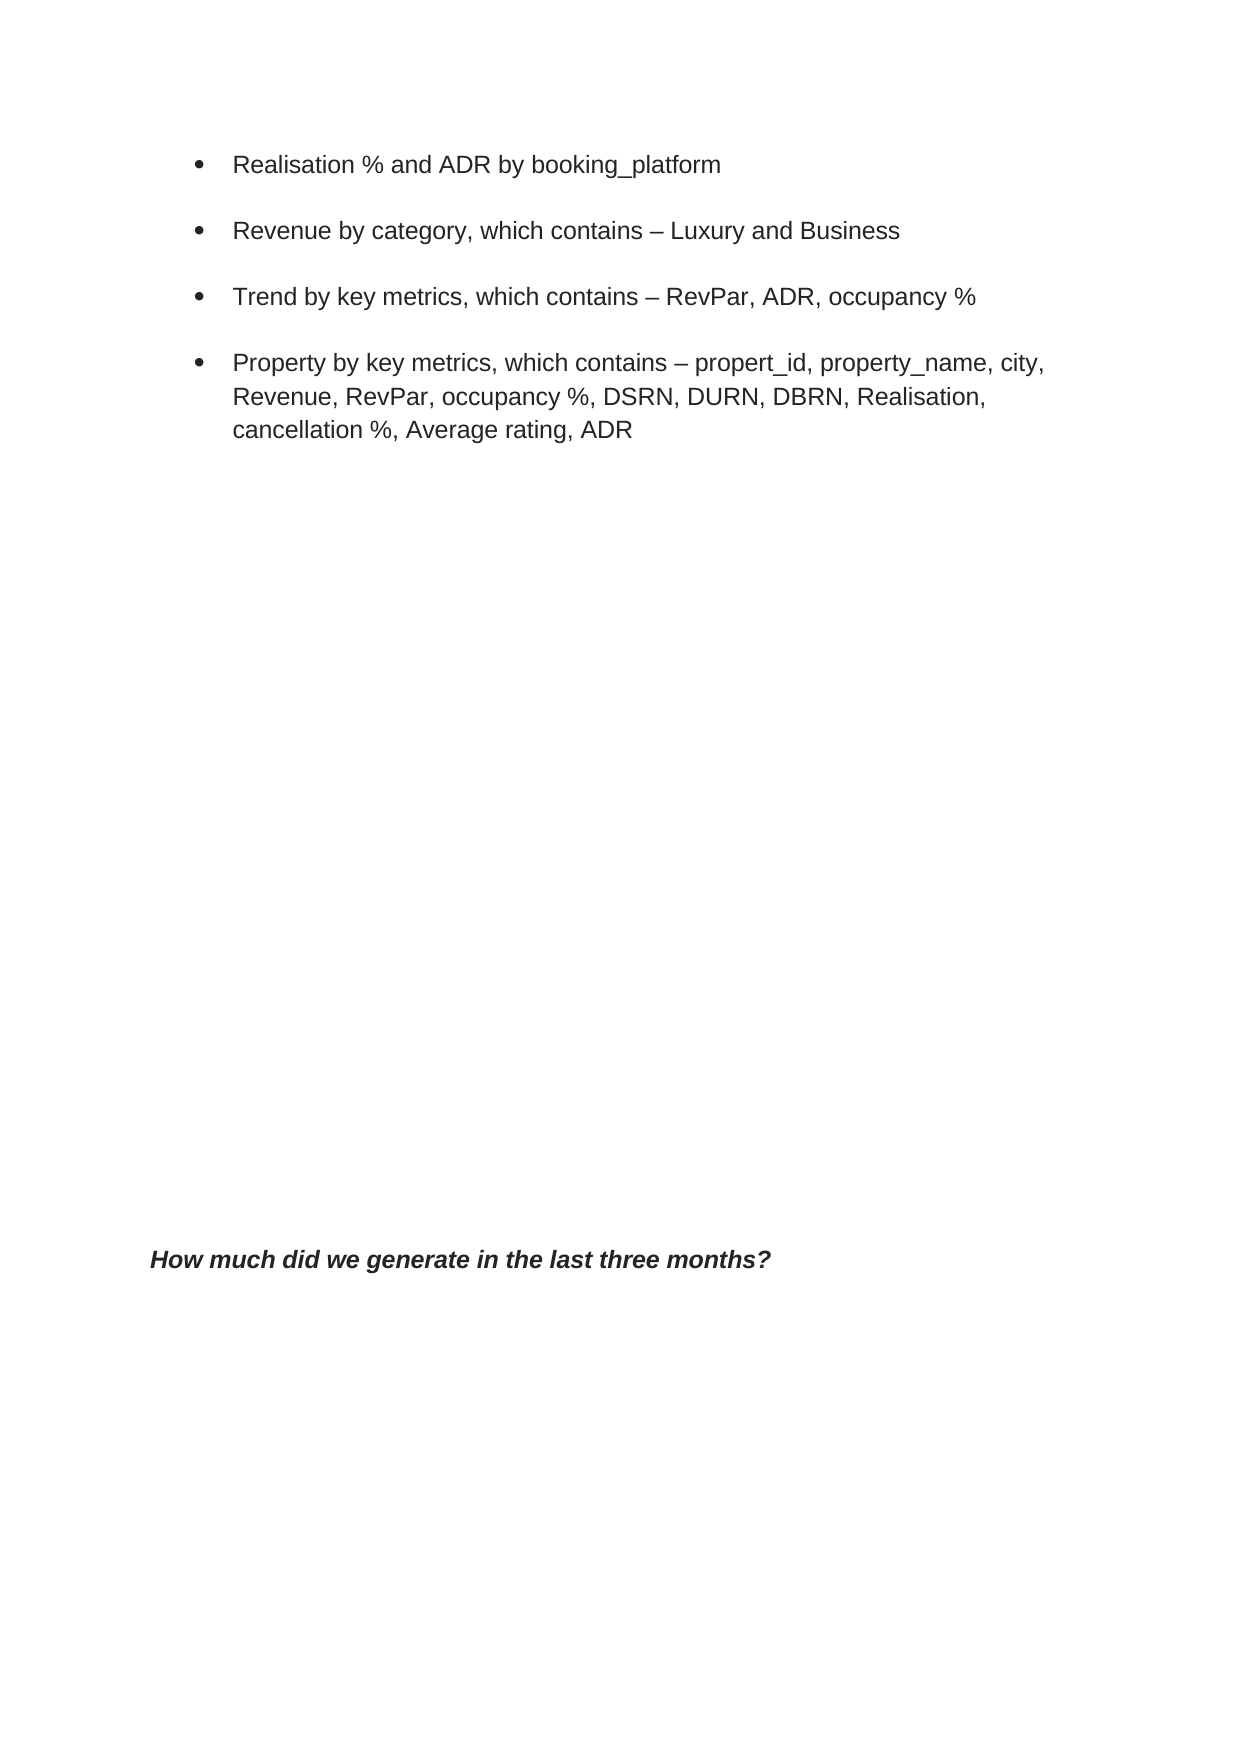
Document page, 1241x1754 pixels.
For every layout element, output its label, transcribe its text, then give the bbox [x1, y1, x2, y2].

text How much did we generate in the last three months? [150, 1245, 1090, 1273]
list Trend by key metrics, which contains – RevPar, ADR, occupancy % [195, 282, 1090, 311]
list Property by key metrics, which contains – propert_id, property_name, city, Revenue, RevPar, occupancy %, DSRN, DURN, DBRN, Realisation, cancellation %, Average rating, ADR [195, 348, 1090, 443]
list Realisation % and ADR by booking_platform [195, 150, 1090, 179]
list Revenue by category, which contains – Luxury and Business [195, 216, 1090, 245]
